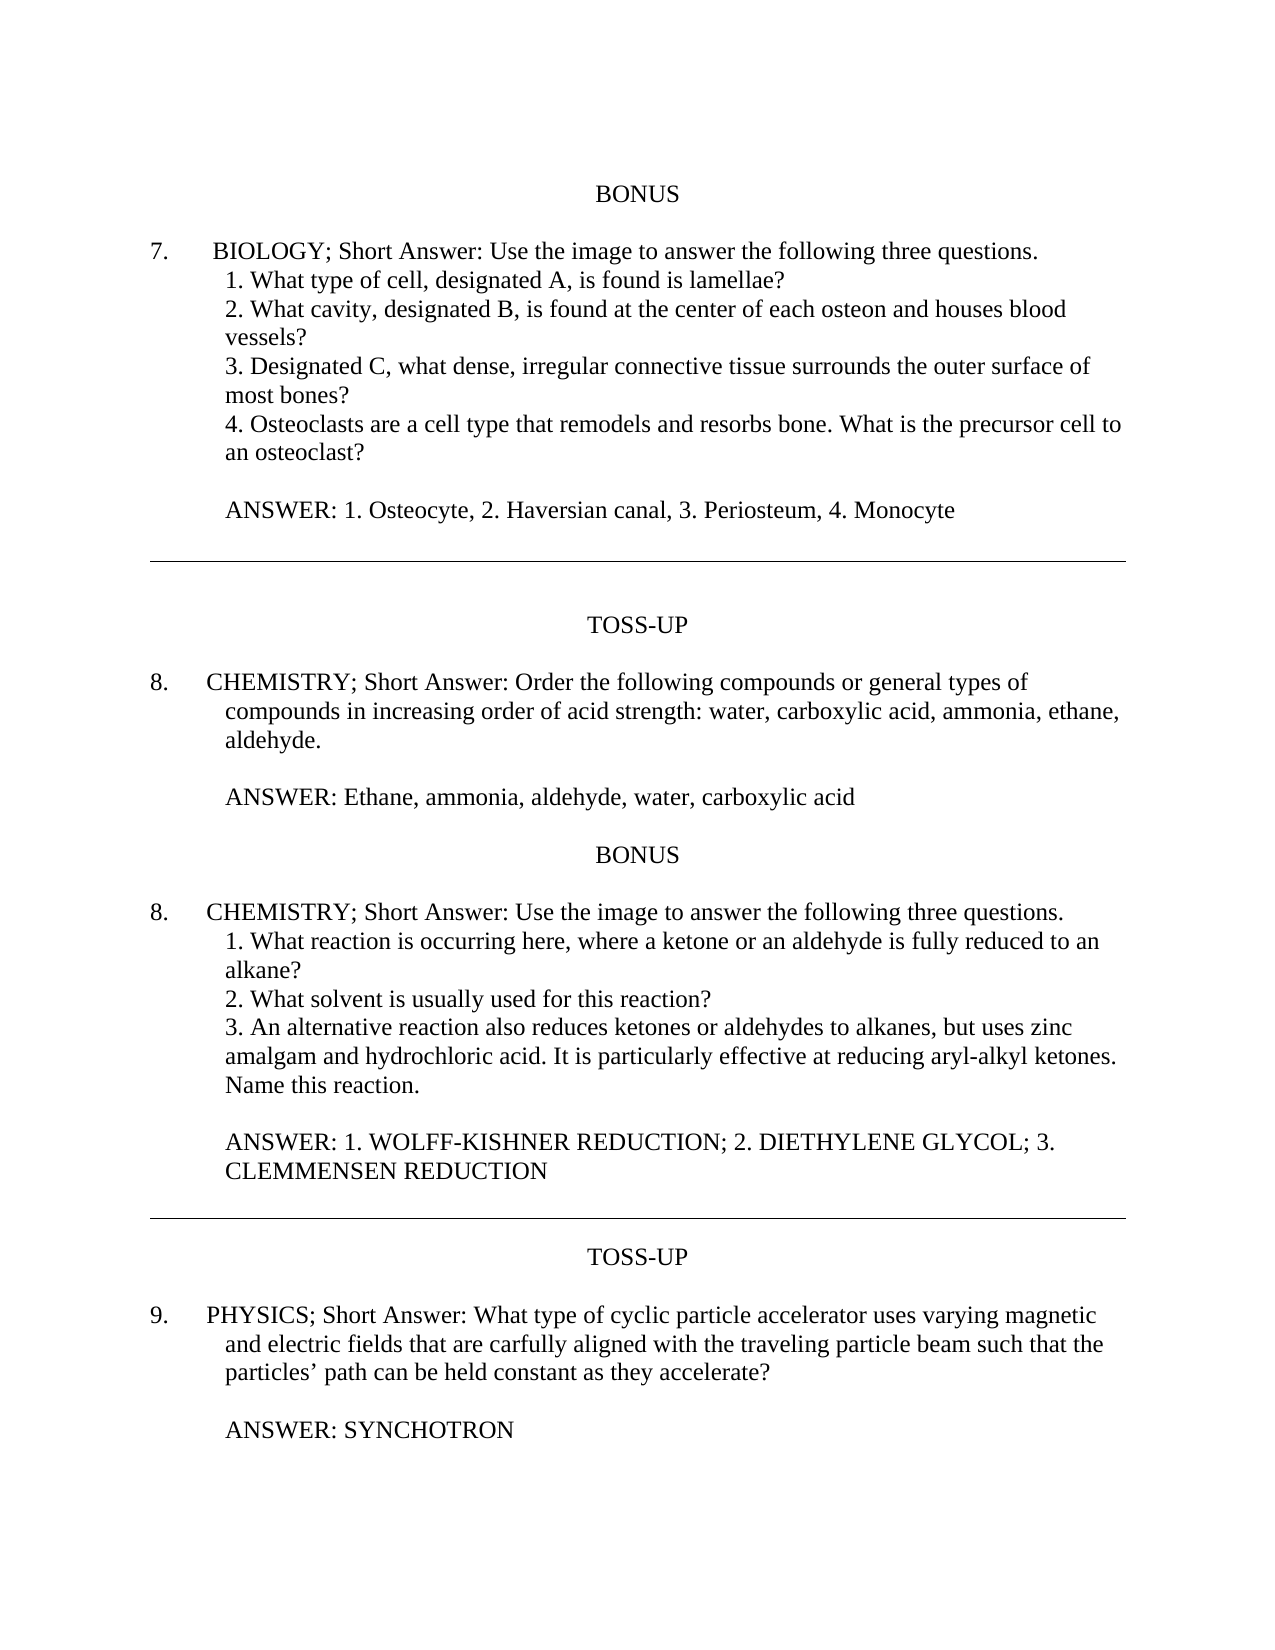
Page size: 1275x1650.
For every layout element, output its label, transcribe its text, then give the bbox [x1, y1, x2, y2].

text 9. PHYSICS; Short Answer: What type of cyclic particle accelerator uses varying magnetic and electric fields that are carfully aligned with the traveling particle beam such that the particles’ path can be held constant as they accelerate? [150, 1300, 1125, 1386]
text 2. What cavity, designated B, is found at the center of each osteon and houses blood vessels? [150, 294, 1125, 351]
text 2. What solvent is usually used for this reaction? [225, 984, 1125, 1012]
text ANSWER: SYNCHOTRON [150, 1415, 1125, 1444]
text 1. What reaction is occurring here, where a ketone or an aldehyde is fully reduced to an alkane? [225, 926, 1125, 984]
text 8. CHEMISTRY; Short Answer: Use the image to answer the following three questions. [150, 897, 1125, 926]
text 7. BIOLOGY; Short Answer: Use the image to answer the following three questions. [150, 236, 1125, 265]
text 4. Osteoclasts are a cell type that remodels and resorbs bone. What is the precursor cell to an osteoclast? [150, 409, 1125, 466]
text 1. What type of cell, designated A, is found is lamellae? [150, 265, 1125, 294]
text ANSWER: 1. Osteocyte, 2. Haversian canal, 3. Periosteum, 4. Monocyte [150, 495, 1125, 524]
text BONUS [150, 840, 1125, 869]
text TOSS-UP [150, 610, 1125, 639]
text ANSWER: 1. WOLFF-KISHNER REDUCTION; 2. DIETHYLENE GLYCOL; 3. CLEMMENSEN REDUCTION [225, 1127, 1125, 1185]
text 8. CHEMISTRY; Short Answer: Order the following compounds or general types of compounds in increasing order of acid strength: water, carboxylic acid, ammonia, ethane, aldehyde. [150, 667, 1125, 754]
text BONUS [150, 179, 1125, 207]
text TOSS-UP [150, 1242, 1125, 1271]
text ANSWER: Ethane, ammonia, aldehyde, water, carboxylic acid [225, 782, 1125, 811]
text 3. Designated C, what dense, irregular connective tissue surrounds the outer surface of most bones? [150, 351, 1125, 409]
text 3. An alternative reaction also reduces ketones or aldehydes to alkanes, but uses zinc amalgam and hydrochloric acid. It is particularly effective at reducing aryl-alkyl ketones. Name this reaction. [225, 1012, 1125, 1099]
